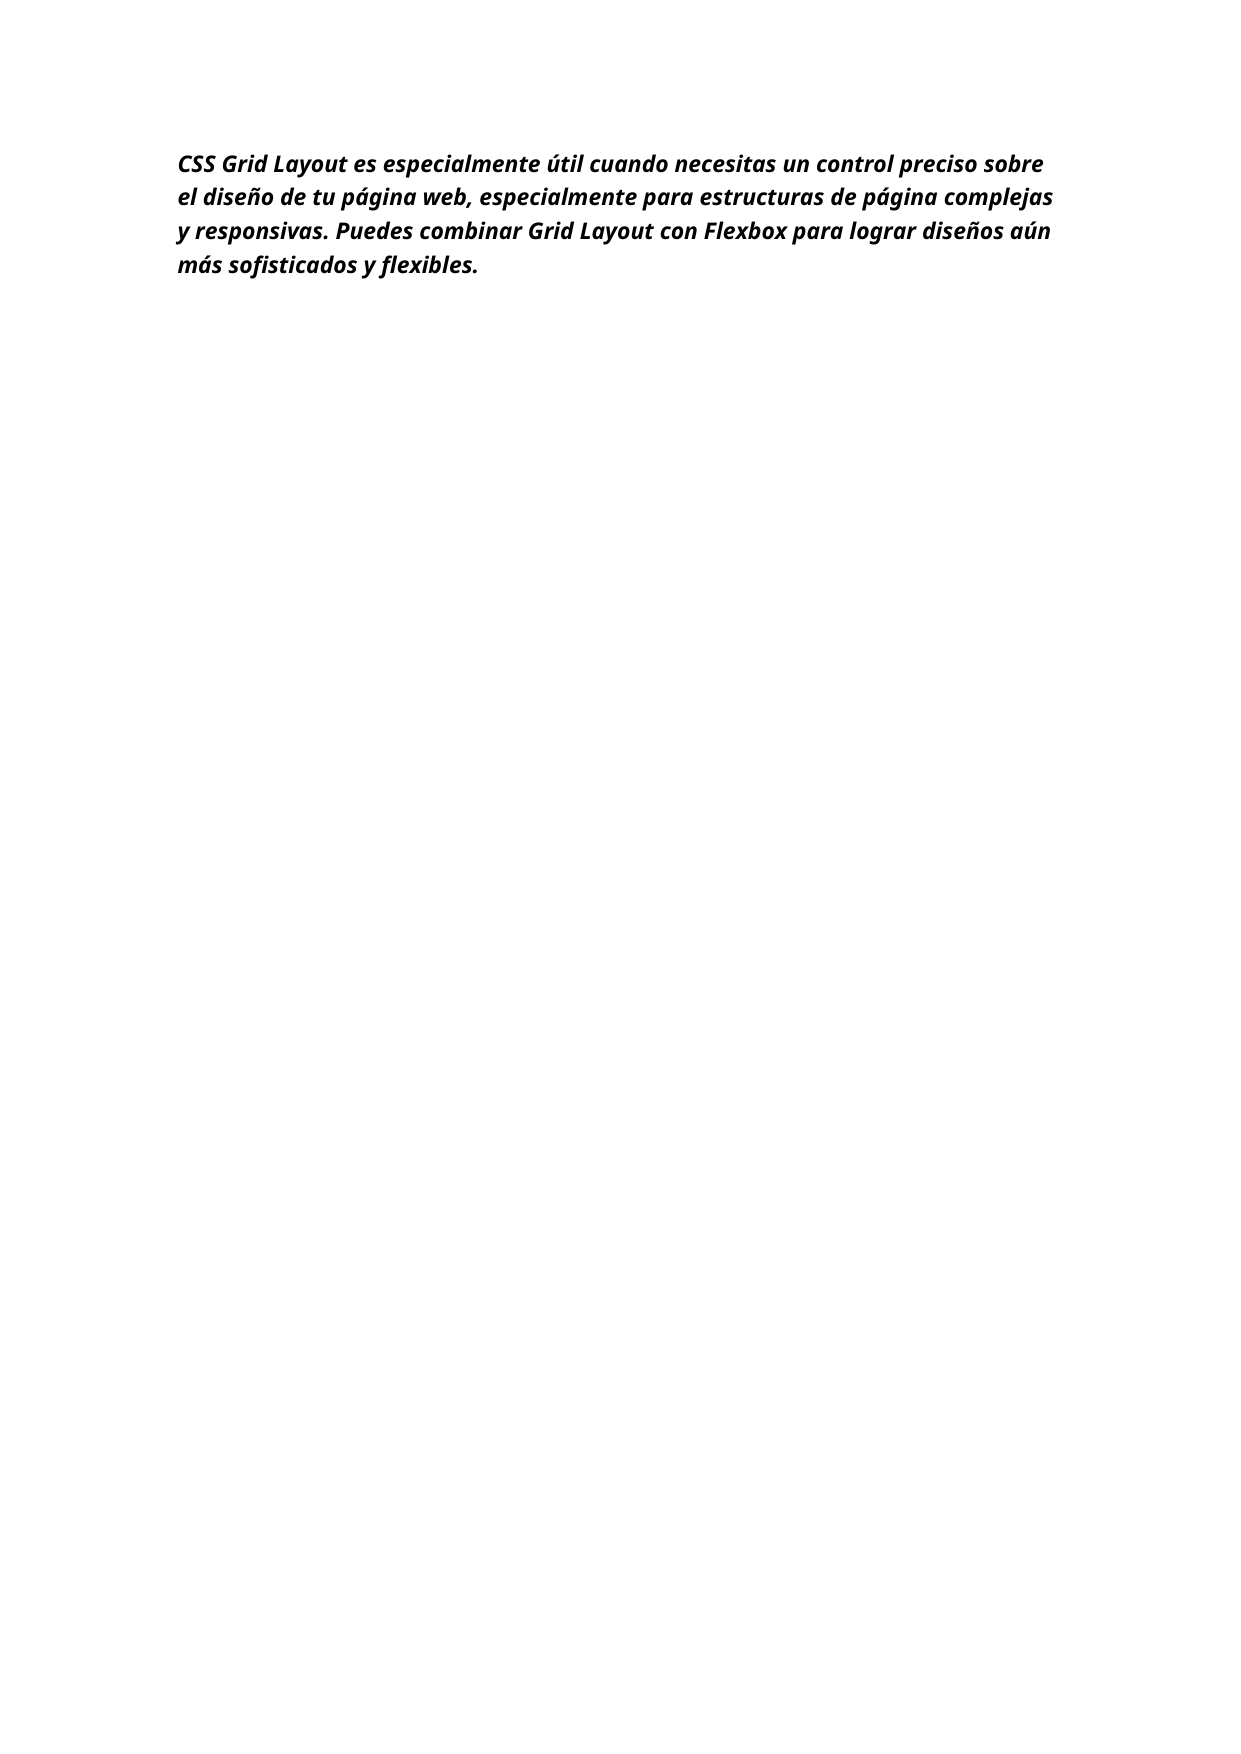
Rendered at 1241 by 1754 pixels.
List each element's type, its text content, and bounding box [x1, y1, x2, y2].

text CSS Grid Layout es especialmente útil cuando necesitas un control preciso sobre el diseño de tu página web, especialmente para estructuras de página complejas y responsivas. Puedes combinar Grid Layout con Flexbox para lograr diseños aún más sofisticados y flexibles. [177, 148, 1063, 280]
